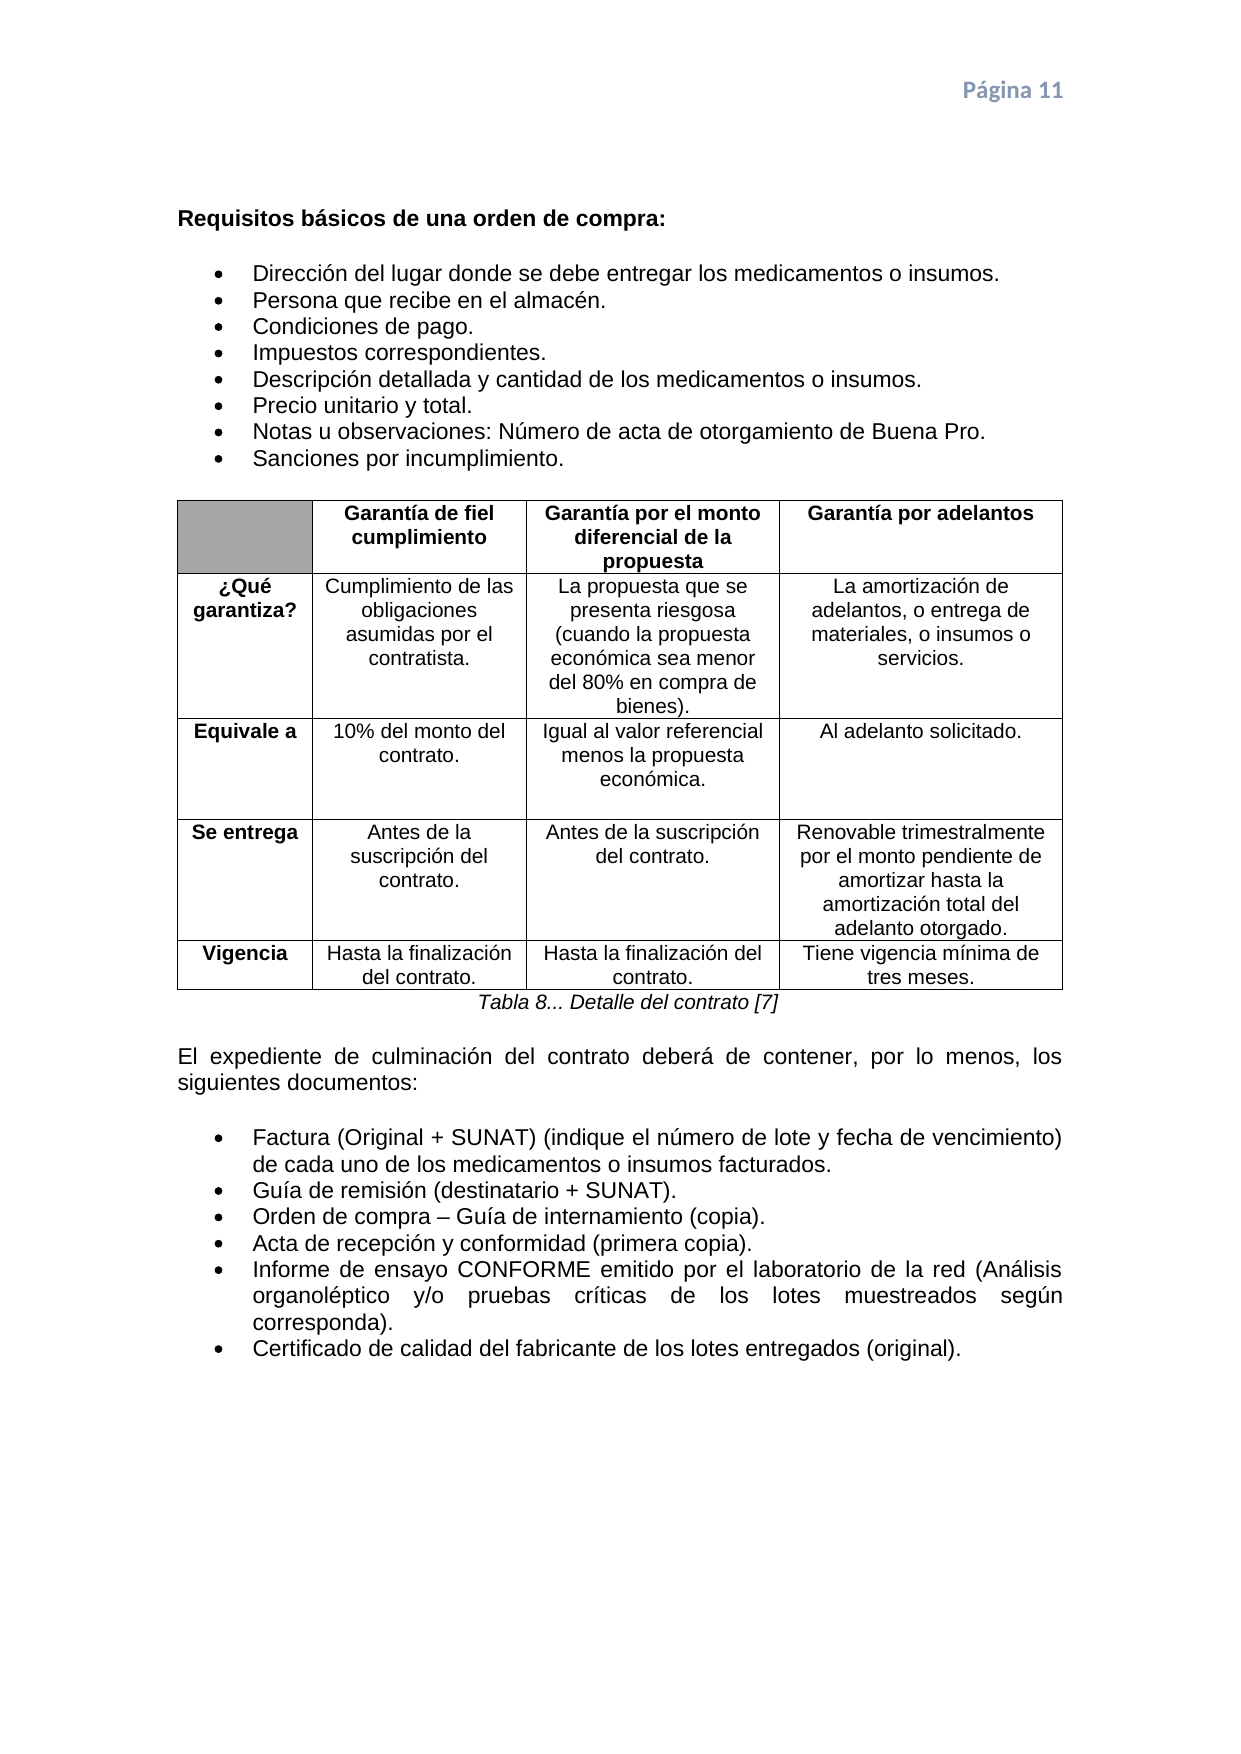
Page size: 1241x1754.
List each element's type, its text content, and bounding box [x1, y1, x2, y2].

table_cell Antes de la suscripción del contrato. [313, 820, 526, 940]
table_header Garantía de fiel cumplimiento [313, 501, 526, 573]
list Informe de ensayo CONFORME emitido por el laboratorio de la red (Análisis organoléptico y/o pruebas críticas de los lotes muestreados según corresponda). [215, 1256, 1063, 1335]
table_cell Cumplimiento de las obligaciones asumidas por el contratista. [313, 574, 526, 717]
table_cell Vigencia [178, 941, 312, 989]
table_cell La propuesta que se presenta riesgosa (cuando la propuesta económica sea menor del 80% en compra de bienes). [527, 574, 779, 717]
list Dirección del lugar donde se debe entregar los medicamentos o insumos. [215, 260, 1063, 287]
list Guía de remisión (destinatario + SUNAT). [215, 1177, 1063, 1203]
table_header [178, 501, 312, 573]
table_cell Igual al valor referencial menos la propuesta económica. [527, 719, 779, 819]
list Condiciones de pago. [215, 313, 1063, 339]
list Certificado de calidad del fabricante de los lotes entregados (original). [215, 1335, 1063, 1361]
text Tabla 8... Detalle del contrato [7] [402, 990, 1063, 1014]
table_cell Equivale a [178, 719, 312, 819]
list Factura (Original + SUNAT) (indique el número de lote y fecha de vencimiento) de cada uno de los medicamentos o insumos facturados. [215, 1124, 1063, 1177]
list Precio unitario y total. [215, 392, 1063, 418]
list Acta de recepción y conformidad (primera copia). [215, 1229, 1063, 1256]
table_cell Hasta la finalización del contrato. [527, 941, 779, 989]
list Impuestos correspondientes. [215, 339, 1063, 366]
table_cell Renovable trimestralmente por el monto pendiente de amortizar hasta la amortización total del adelanto otorgado. [780, 820, 1062, 940]
table_header Garantía por adelantos [780, 501, 1062, 573]
table_cell Se entrega [178, 820, 312, 940]
table_cell Al adelanto solicitado. [780, 719, 1062, 819]
text Requisitos básicos de una orden de compra: [177, 205, 1063, 231]
table_cell 10% del monto del contrato. [313, 719, 526, 819]
table_cell Tiene vigencia mínima de tres meses. [780, 941, 1062, 989]
text El expediente de culminación del contrato deberá de contener, por lo menos, los siguientes documentos: [177, 1043, 1063, 1095]
table_cell La amortización de adelantos, o entrega de materiales, o insumos o servicios. [780, 574, 1062, 717]
list Sanciones por incumplimiento. [215, 445, 1063, 471]
list Persona que recibe en el almacén. [215, 287, 1063, 313]
list Orden de compra – Guía de internamiento (copia). [215, 1203, 1063, 1229]
table_cell Hasta la finalización del contrato. [313, 941, 526, 989]
list Notas u observaciones: Número de acta de otorgamiento de Buena Pro. [215, 418, 1063, 445]
table_cell Antes de la suscripción del contrato. [527, 820, 779, 940]
table_header Garantía por el monto diferencial de la propuesta [527, 501, 779, 573]
table_cell ¿Qué garantiza? [178, 574, 312, 717]
list Descripción detallada y cantidad de los medicamentos o insumos. [215, 366, 1063, 392]
